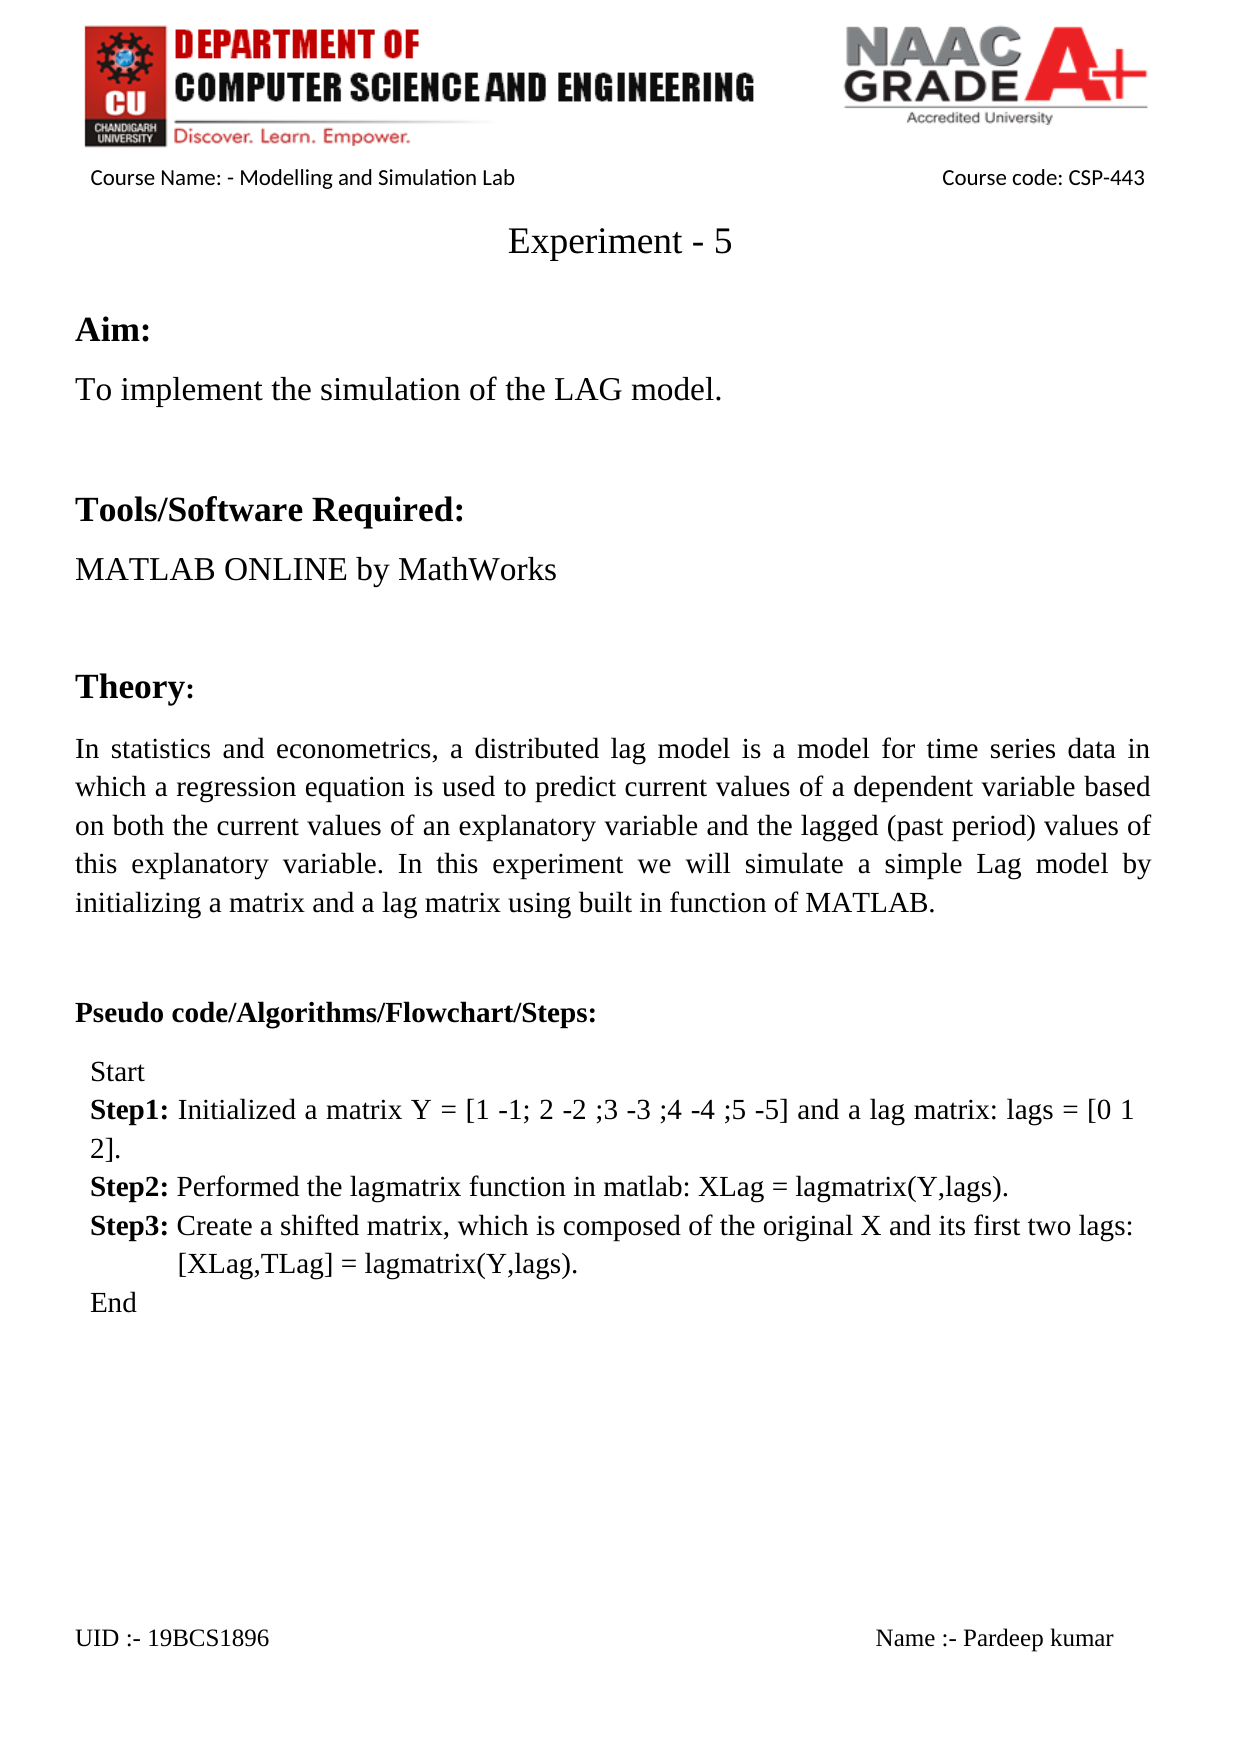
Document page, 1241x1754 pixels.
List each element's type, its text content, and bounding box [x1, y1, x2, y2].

text End [90, 1285, 1138, 1319]
text [XLag,TLag] = lagmatrix(Y,lags). [90, 1247, 1138, 1280]
text Step1: Initialized a matrix Y = [1 -1; 2 -2 ;3 -3 ;4 -4 ;5 -5] and a lag matrix: lags = [0 1 2]. [90, 1092, 1138, 1164]
text In statistics and econometrics, a distributed lag model is a model for time series data in which a regression equation is used to predict current values of a dependent variable based on both the current values of an explanatory variable and the lagged (past period) values of this explanatory variable. In this experiment we will simulate a simple Lag model by initializing a matrix and a lag matrix using built in function of MATLAB. [75, 731, 1153, 918]
text Pseudo code/Algorithms/Flowchart/Steps: [75, 995, 1165, 1029]
text Tools/Software Required: [75, 488, 1165, 529]
text Step2: Performed the lagmatrix function in matlab: XLag = lagmatrix(Y,lags). [90, 1169, 1138, 1203]
text Theory: [75, 665, 1165, 706]
text Start [90, 1054, 1138, 1087]
text Aim: [75, 309, 1165, 349]
text To implement the simulation of the LAG model. [75, 369, 1165, 408]
text Experiment - 5 [75, 219, 1165, 262]
picture [84, 14, 1156, 163]
text MATLAB ONLINE by MathWorks [75, 549, 1165, 587]
text Step3: Create a shifted matrix, which is composed of the original X and its first two lags: [90, 1208, 1138, 1242]
